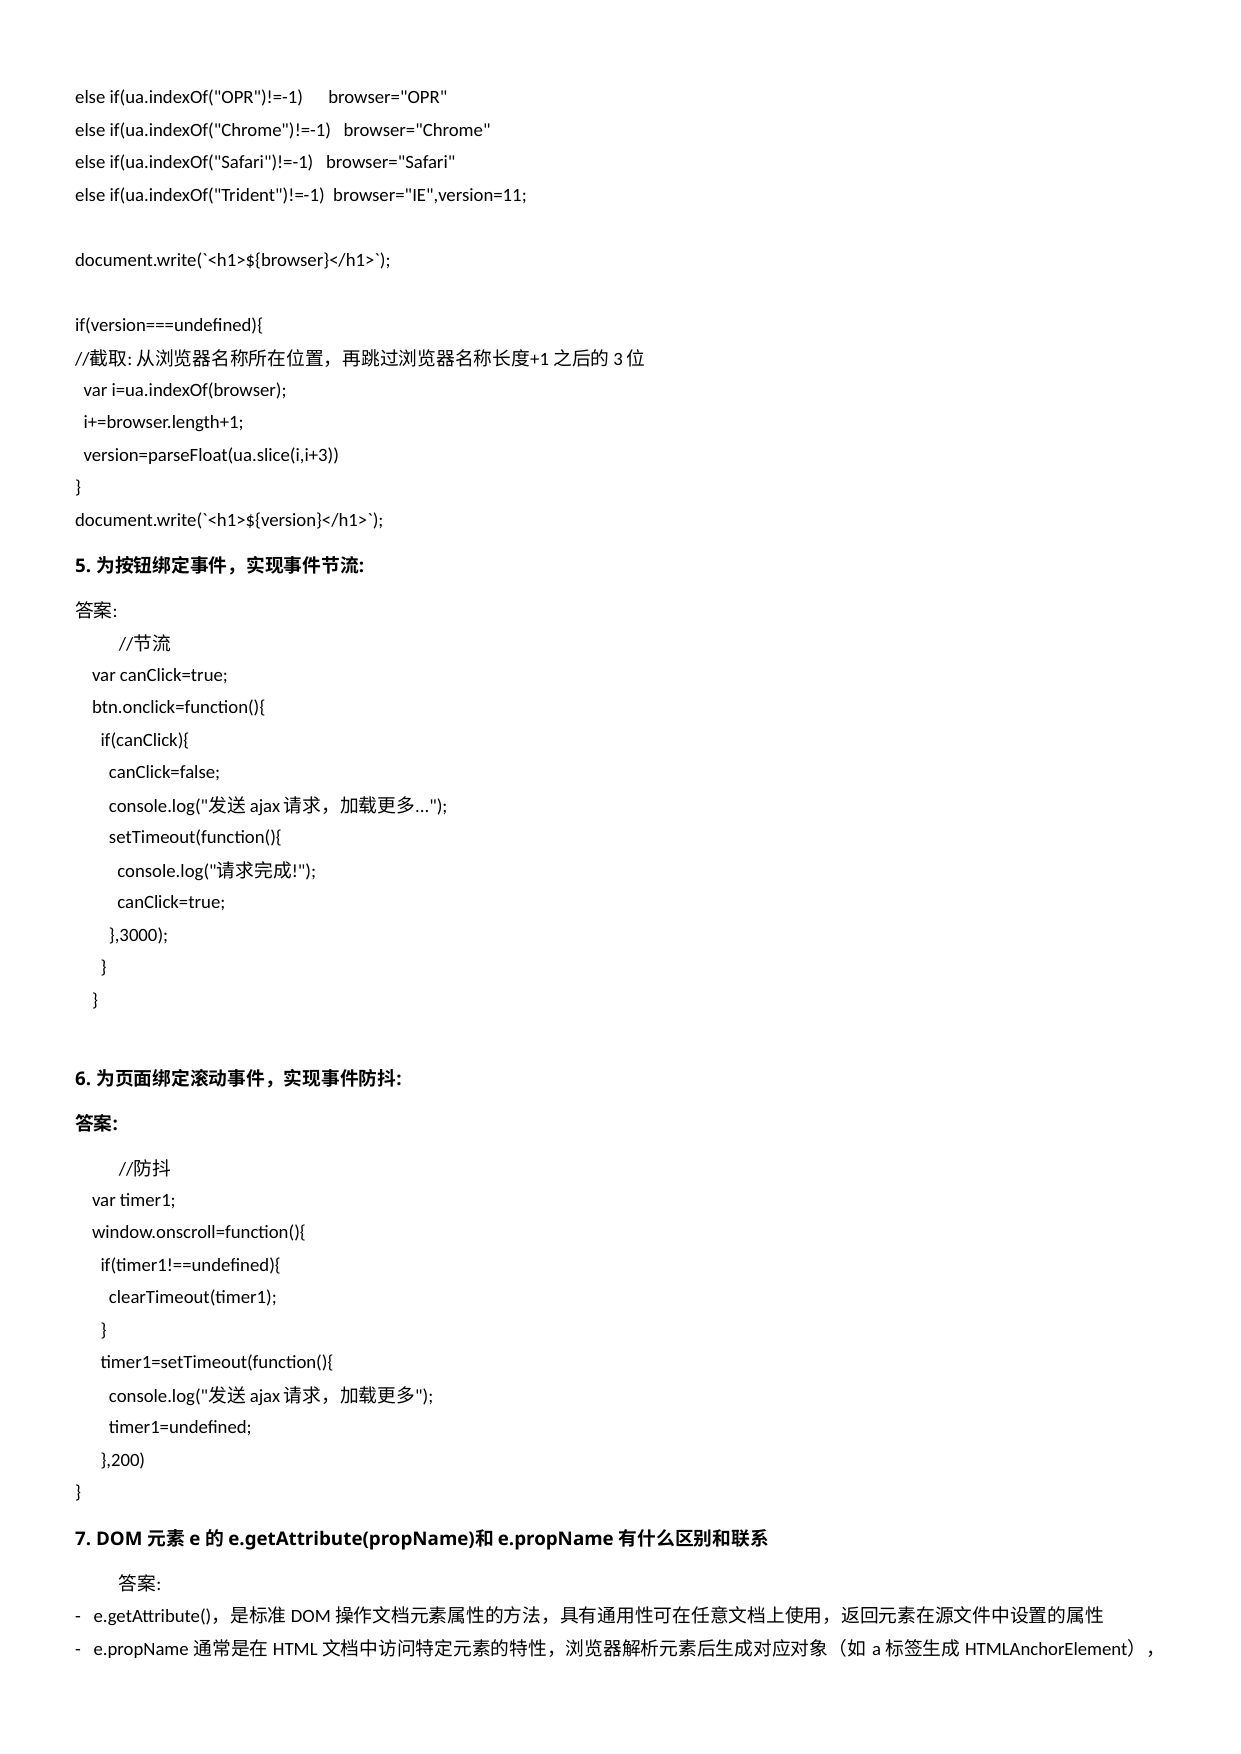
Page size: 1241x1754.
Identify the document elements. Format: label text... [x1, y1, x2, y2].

subtitle 答案: [75, 1106, 1165, 1138]
text version=parseFloat(ua.slice(i,i+3)) [75, 438, 1165, 471]
text console.log("请求完成!"); [75, 853, 1165, 886]
text else if(ua.indexOf("Trident")!=-1) browser="IE",version=11; [75, 178, 1165, 211]
subtitle 5. 为按钮绑定事件，实现事件节流: [75, 548, 1165, 581]
text - e.getAttribute()，是标准 DOM 操作文档元素属性的方法，具有通用性可在任意文档上使用，返回元素在源文件中设置的属性 [75, 1598, 1165, 1631]
text timer1=undefined; [75, 1411, 1165, 1443]
text document.write(`<h1>${version}</h1>`); [75, 503, 1165, 536]
text //防抖 [75, 1151, 1165, 1183]
text },200) [75, 1443, 1165, 1476]
text } [75, 951, 1165, 983]
text 答案: [75, 593, 1165, 626]
text else if(ua.indexOf("Chrome")!=-1) browser="Chrome" [75, 113, 1165, 146]
text } [75, 983, 1165, 1016]
text var canClick=true; [75, 658, 1165, 691]
subtitle 7. DOM 元素 e 的 e.getAttribute(propName)和 e.propName 有什么区别和联系 [75, 1521, 1165, 1553]
text } [75, 1313, 1165, 1346]
text 答案: [75, 1566, 1165, 1598]
text timer1=setTimeout(function(){ [75, 1346, 1165, 1378]
text },3000); [75, 918, 1165, 951]
text i+=browser.length+1; [75, 406, 1165, 438]
text setTimeout(function(){ [75, 821, 1165, 853]
text clearTimeout(timer1); [75, 1281, 1165, 1313]
text if(version===undefined){ [75, 308, 1165, 341]
subtitle 6. 为页面绑定滚动事件，实现事件防抖: [75, 1061, 1165, 1093]
text var timer1; [75, 1183, 1165, 1216]
text btn.onclick=function(){ [75, 691, 1165, 723]
text window.onscroll=function(){ [75, 1216, 1165, 1248]
text } [75, 1476, 1165, 1508]
text console.log("发送ajax请求，加载更多"); [75, 1378, 1165, 1411]
text console.log("发送ajax请求，加载更多..."); [75, 788, 1165, 821]
text if(timer1!==undefined){ [75, 1248, 1165, 1281]
text if(canClick){ [75, 723, 1165, 756]
text document.write(`<h1>${browser}</h1>`); [75, 243, 1165, 276]
text //节流 [75, 626, 1165, 658]
text else if(ua.indexOf("OPR")!=-1) browser="OPR" [75, 81, 1165, 113]
text canClick=false; [75, 756, 1165, 788]
text - e.propName 通常是在 HTML 文档中访问特定元素的特性，浏览器解析元素后生成对应对象（如 a 标签生成 HTMLAnchorElement），这些对象的特性会根据特定规则结合属性设置得到，对于没有对应特性的属性，只能使用 getAttribute 进行访问 [75, 1631, 1165, 1663]
text //截取: 从浏览器名称所在位置，再跳过浏览器名称长度+1 之后的3位 [75, 341, 1165, 373]
text else if(ua.indexOf("Safari")!=-1) browser="Safari" [75, 146, 1165, 178]
text canClick=true; [75, 886, 1165, 918]
text } [75, 471, 1165, 503]
text var i=ua.indexOf(browser); [75, 373, 1165, 406]
